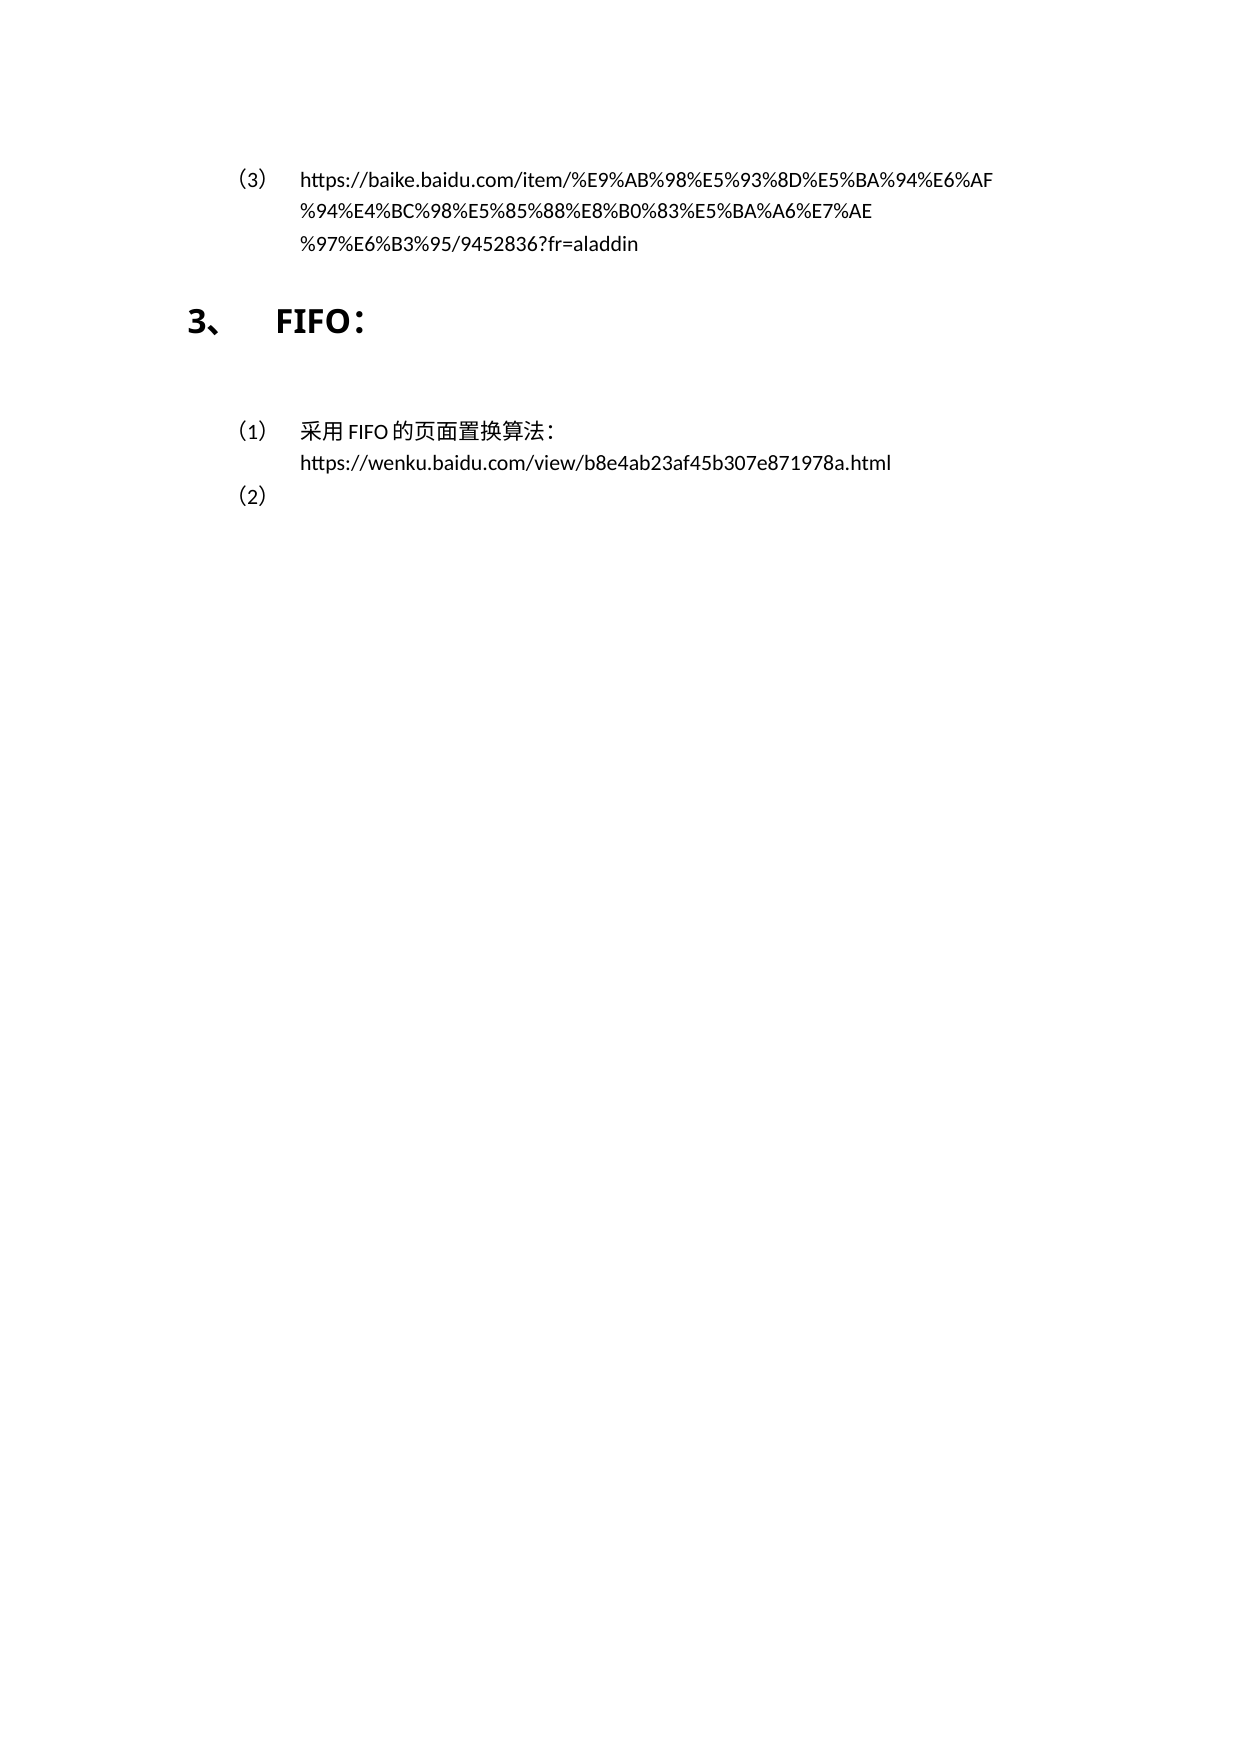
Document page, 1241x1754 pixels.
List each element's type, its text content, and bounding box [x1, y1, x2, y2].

list 采用FIFO的页面置换算法： [225, 414, 1053, 446]
subtitle FIFO： [187, 287, 1053, 352]
list https://baike.baidu.com/item/%E9%AB%98%E5%93%8D%E5%BA%94%E6%AF%94%E4%BC%98%E5%85%88%E8%B0%83%E5%BA%A6%E7%AE%97%E6%B3%95/9452836?fr=aladdin [225, 162, 1053, 259]
list https://wenku.baidu.com/view/b8e4ab23af45b307e871978a.html [300, 446, 1053, 479]
